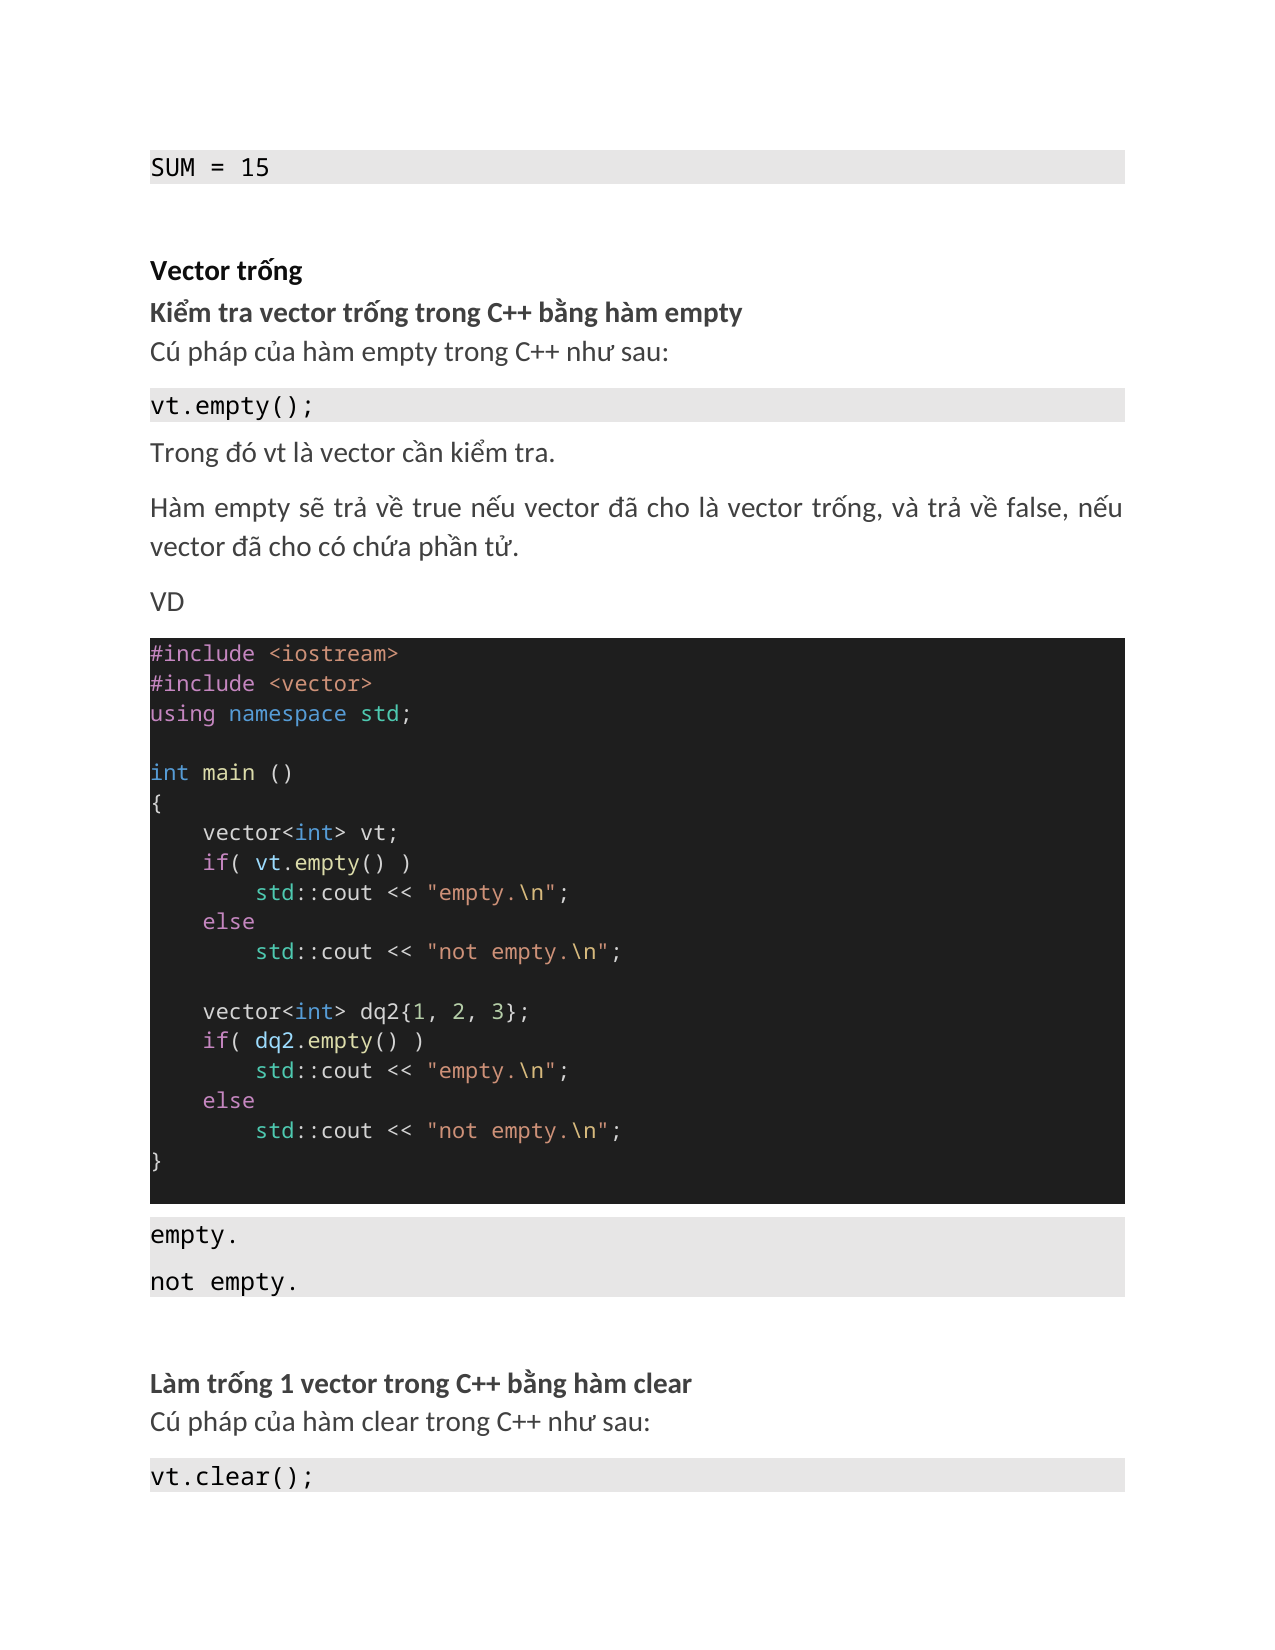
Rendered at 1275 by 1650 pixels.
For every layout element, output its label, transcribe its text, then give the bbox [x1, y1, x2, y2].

text std::cout << "not empty.\n"; [150, 1115, 1125, 1144]
text #include <vector> [150, 668, 1125, 698]
text int main () [150, 757, 1125, 787]
text if( dq2.empty() ) [150, 1025, 1125, 1055]
text } [150, 1144, 1125, 1174]
text std::cout << "not empty.\n"; [150, 936, 1125, 966]
text vector<int> dq2{1, 2, 3}; [150, 996, 1125, 1025]
text vt.empty(); [150, 388, 1125, 422]
text Cú pháp của hàm clear trong C++ như sau: [150, 1403, 1125, 1439]
subtitle Kiểm tra vector trống trong C++ bằng hàm empty [150, 294, 1125, 330]
subtitle Làm trống 1 vector trong C++ bằng hàm clear [150, 1365, 1125, 1401]
text Hàm empty sẽ trả về true nếu vector đã cho là vector trống, và trả về false, nếu vector đã cho có chứa phần tử. [150, 489, 1125, 563]
text VD [150, 583, 1125, 619]
text Trong đó vt là vector cần kiểm tra. [150, 434, 1125, 470]
text vector<int> vt; [150, 817, 1125, 847]
text if( vt.empty() ) [150, 847, 1125, 876]
text std::cout << "empty.\n"; [150, 876, 1125, 906]
text empty. [150, 1217, 1125, 1251]
text std::cout << "empty.\n"; [150, 1055, 1125, 1085]
text else [150, 1085, 1125, 1115]
text vt.clear(); [150, 1458, 1125, 1492]
text not empty. [150, 1263, 1125, 1297]
text #include <iostream> [150, 638, 1125, 668]
text using namespace std; [150, 698, 1125, 727]
subtitle Vector trống [150, 252, 1125, 287]
text else [150, 906, 1125, 936]
text Cú pháp của hàm empty trong C++ như sau: [150, 333, 1125, 368]
text { [150, 787, 1125, 817]
text SUM = 15 [150, 150, 1125, 184]
